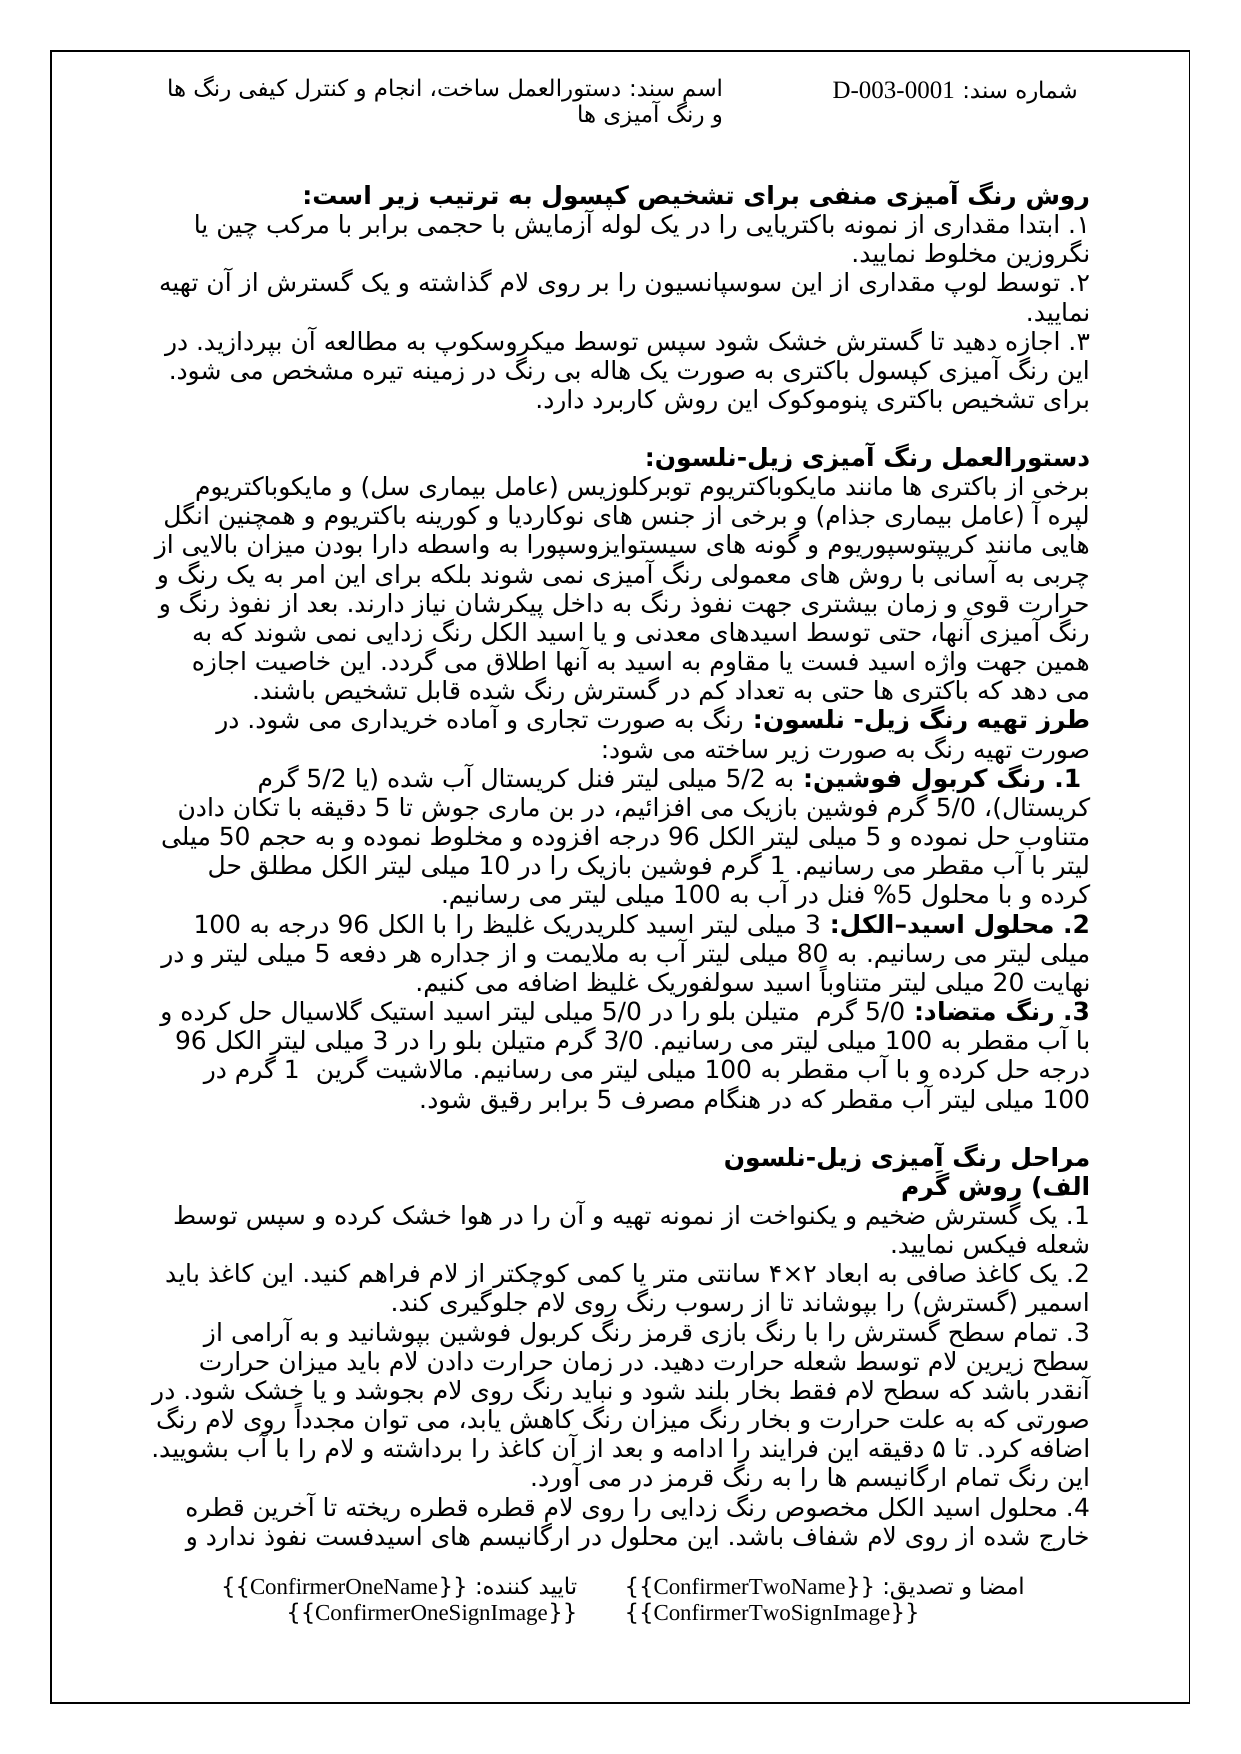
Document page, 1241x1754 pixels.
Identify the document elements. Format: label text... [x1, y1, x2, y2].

text 3. تمام سطح گسترش را با رنگ بازی قرمز رنگ کربول فوشین بپوشانید و به آرامی از سطح زیرین لام توسط شعله حرارت دهید. در زمان حرارت دادن لام باید میزان حرارت آنقدر باشد که سطح لام فقط بخار بلند شود و نباید رنگ روی لام بجوشد و یا خشک شود. در صورتی که به علت حرارت و بخار رنگ میزان رنگ کاهش یابد، می توان مجدداً روی لام رنگ اضافه کرد. تا ۵ دقیقه این فرایند را ادامه و بعد از آن کاغذ را برداشته و لام را با آب بشویید. این رنگ تمام ارگانیسم ها را به رنگ قرمز در می آورد. [150, 1318, 1090, 1493]
text 1. رنگ کربول فوشین: به 5/2 میلی لیتر فنل کریستال آب شده (یا 5/2 گرم کریستال)، 5/0 گرم فوشین بازیک می افزائیم، در بن ماری جوش تا 5 دقیقه با تکان دادن متناوب حل نموده و 5 میلی لیتر الکل 96 درجه افزوده و مخلوط نموده و به حجم 50 میلی لیتر با آب مقطر می رسانیم. 1 گرم فوشین بازیک را در 10 میلی لیتر الکل مطلق حل کرده و با محلول 5% فنل در آب به 100 میلی لیتر می رسانیم. [150, 764, 1090, 910]
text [150, 1493, 1090, 1551]
text 2. یک کاغذ صافی به ابعاد ۲×۴ سانتی متر یا کمی کوچکتر از لام فراهم کنید. این کاغذ باید اسمیر (گسترش) را بپوشاند تا از رسوب رنگ روی لام جلوگیری کند. [150, 1259, 1090, 1318]
text 1. یک گسترش ضخیم و یکنواخت از نمونه تهیه و آن را در هوا خشک کرده و سپس توسط شعله فیکس نمایید. [150, 1201, 1090, 1259]
text مراحل رنگ آمیزی زیل-نلسون [150, 1143, 1090, 1172]
text دستورالعمل رنگ آمیزی زیل-نلسون: [150, 443, 1090, 472]
text روش رنگ آمیزی منفی برای تشخیص کپسول به ترتیب زیر است: ۱. ابتدا مقداری از نمونه باکتریایی را در یک لوله آزمایش با حجمی برابر با مرکب چین یا نگروزین مخلوط نمایید. ۲. توسط لوپ مقداری از این سوسپانسیون را بر روی لام گذاشته و یک گسترش از آن تهیه نمایید. ۳. اجازه دهید تا گسترش خشک شود سپس توسط میکروسکوپ به مطالعه آن بپردازید. در این رنگ آمیزی کپسول باکتری به صورت یک هاله بی رنگ در زمینه تیره مشخص می شود. برای تشخیص باکتری پنوموکوک این روش کاربرد دارد. [150, 181, 1090, 414]
text 3. رنگ متضاد: 5/0 گرم متیلن بلو را در 5/0 میلی لیتر اسید استیک گلاسیال حل کرده و با آب مقطر به 100 میلی لیتر می رسانیم. 3/0 گرم متیلن بلو را در 3 میلی لیتر الکل 96 درجه حل کرده و با آب مقطر به 100 میلی لیتر می رسانیم. مالاشیت گرین 1 گرم در 100 میلی لیتر آب مقطر که در هنگام مصرف 5 برابر رقیق شود. [150, 997, 1090, 1114]
text 2. محلول اسید–الکل: 3 میلی لیتر اسید کلریدریک غلیظ را با الکل 96 درجه به 100 میلی لیتر می رسانیم. به 80 میلی لیتر آب به ملایمت و از جداره هر دفعه 5 میلی لیتر و در نهایت 20 میلی لیتر متناوباً اسید سولفوریک غلیظ اضافه می کنیم. [150, 910, 1090, 997]
text الف) روش گَرم [150, 1172, 1090, 1201]
text برخی از باکتری ها مانند مایکوباکتریوم توبرکلوزیس (عامل بیماری سل) و مایکوباکتریوم لپره آ (عامل بیماری جذام) و برخی از جنس های نوکاردیا و کورینه باکتریوم و همچنین انگل هایی مانند کریپتوسپوریوم و گونه های سیستوایزوسپورا به واسطه دارا بودن میزان بالایی از چربی به آسانی با روش های معمولی رنگ آمیزی نمی شوند بلکه برای این امر به یک رنگ و حرارت قوی و زمان بیشتری جهت نفوذ رنگ به داخل پیکرشان نیاز دارند. بعد از نفوذ رنگ و رنگ آمیزی آنها، حتی توسط اسیدهای معدنی و یا اسید الکل رنگ زدایی نمی شوند که به همین جهت واژه اسید فست یا مقاوم به اسید به آنها اطلاق می گردد. این خاصیت اجازه می دهد که باکتری ها حتی به تعداد کم در گسترش رنگ شده قابل تشخیص باشند. [150, 472, 1090, 706]
text طرز تهیه رنگ زیل- نلسون: رنگ به صورت تجاری و آماده خریداری می شود. در صورت تهیه رنگ به صورت زیر ساخته می شود: [150, 706, 1090, 764]
